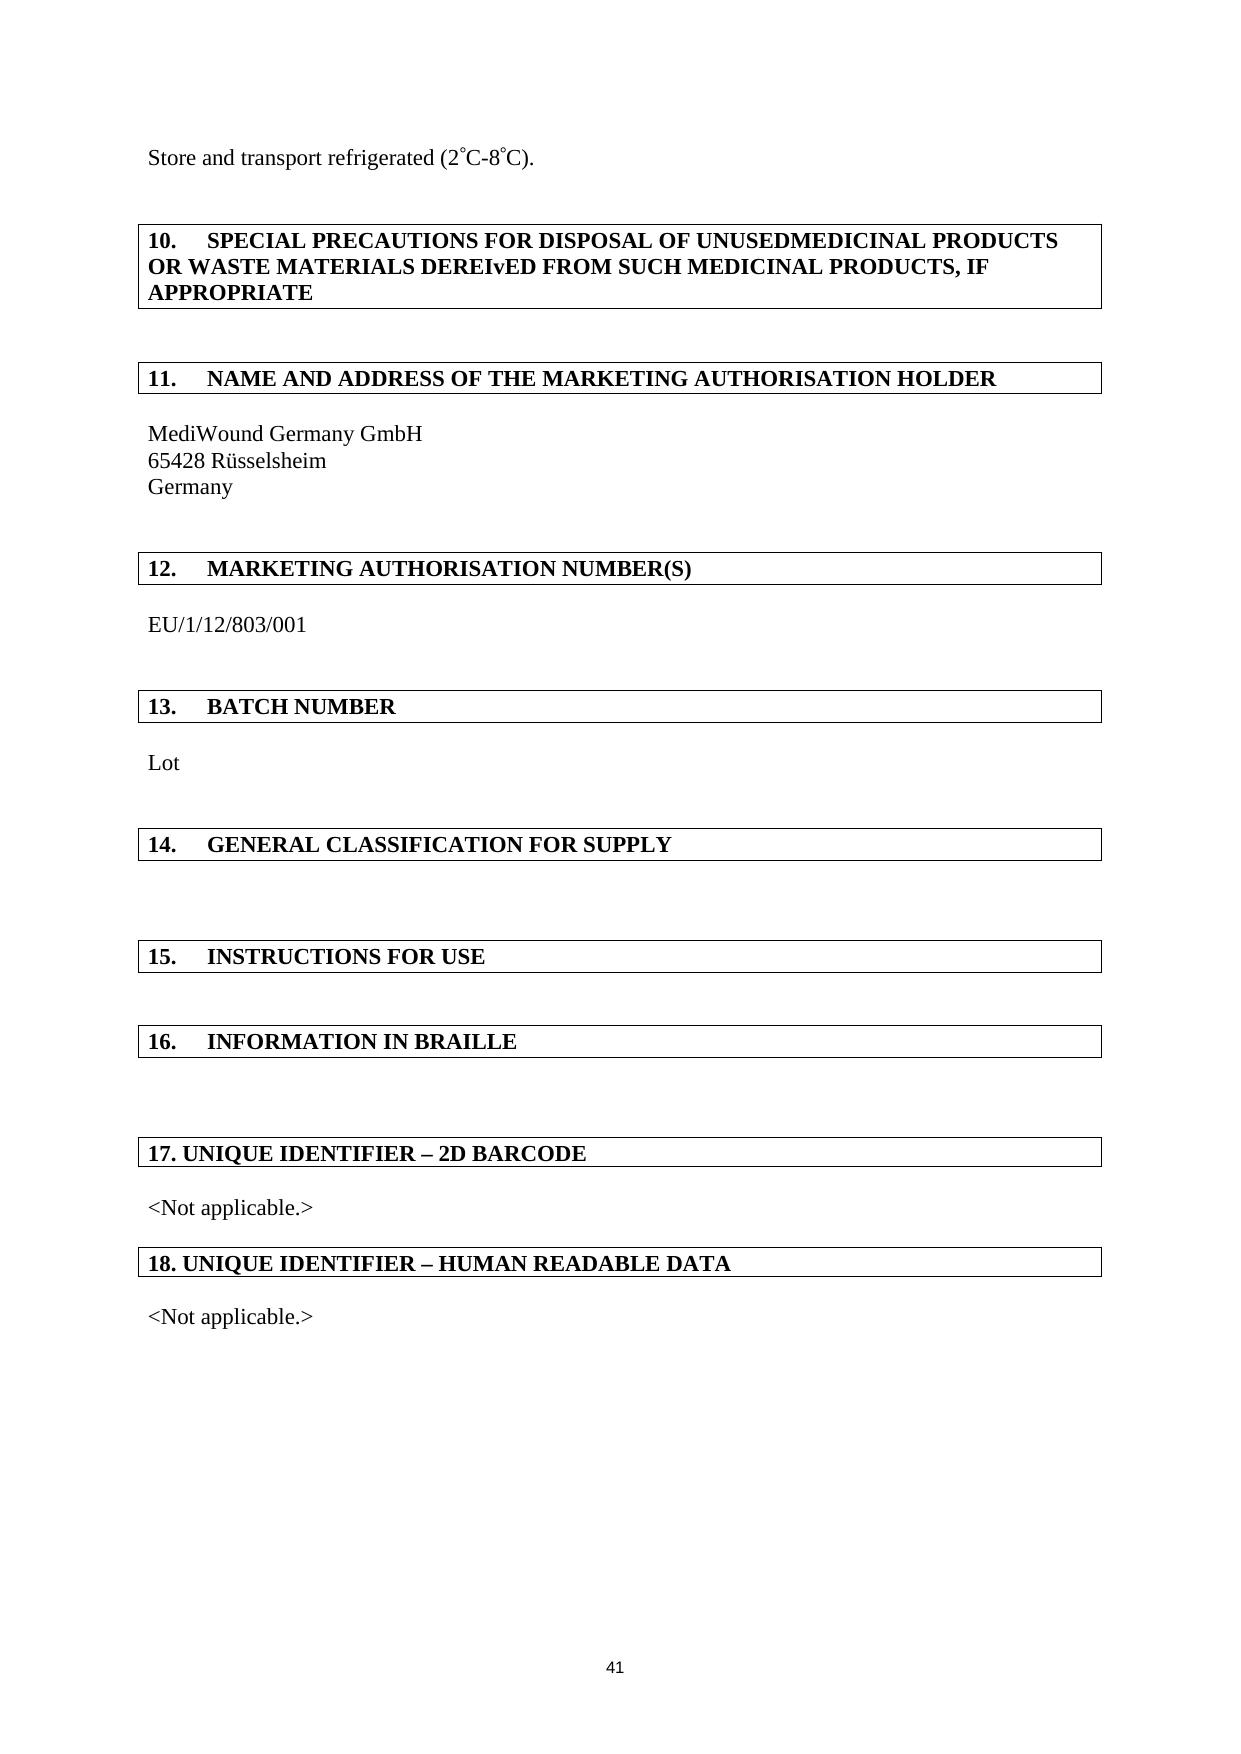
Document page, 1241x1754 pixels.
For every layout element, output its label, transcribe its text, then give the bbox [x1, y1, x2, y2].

text 14. GENERAL CLASSIFICATION FOR SUPPLY [139, 829, 1101, 860]
text 18. UNIQUE IDENTIFIER – HUMAN READABLE DATA [139, 1248, 1101, 1276]
text Lot [148, 749, 1081, 776]
text EU/1/12/803/001 [148, 611, 1092, 638]
text Germany [148, 473, 1092, 499]
text 10. SPECIAL PRECAUTIONS FOR DISPOSAL OF UNUSEDMEDICINAL PRODUCTS OR WASTE MATERIALS DEREIvED FROM SUCH MEDICINAL PRODUCTS, IF APPROPRIATE [139, 225, 1101, 308]
text <Not applicable.> [148, 1194, 1081, 1220]
text MediWound Germany GmbH [148, 421, 1092, 447]
text 65428 Rüsselsheim [148, 447, 1092, 473]
text <Not applicable.> [148, 1303, 1081, 1330]
text 13. BATCH NUMBER [139, 691, 1101, 722]
text 15. INSTRUCTIONS FOR USE [139, 941, 1101, 972]
text 11. NAME AND ADDRESS OF THE MARKETING AUTHORISATION HOLDER [139, 363, 1101, 393]
text 16. INFORMATION IN BRAILLE [139, 1026, 1101, 1057]
text 12. MARKETING AUTHORISATION NUMBER(S) [139, 553, 1101, 584]
text Store and transport refrigerated (2C-8C). [148, 144, 1092, 171]
text 17. UNIQUE IDENTIFIER – 2D BARCODE [139, 1138, 1101, 1166]
